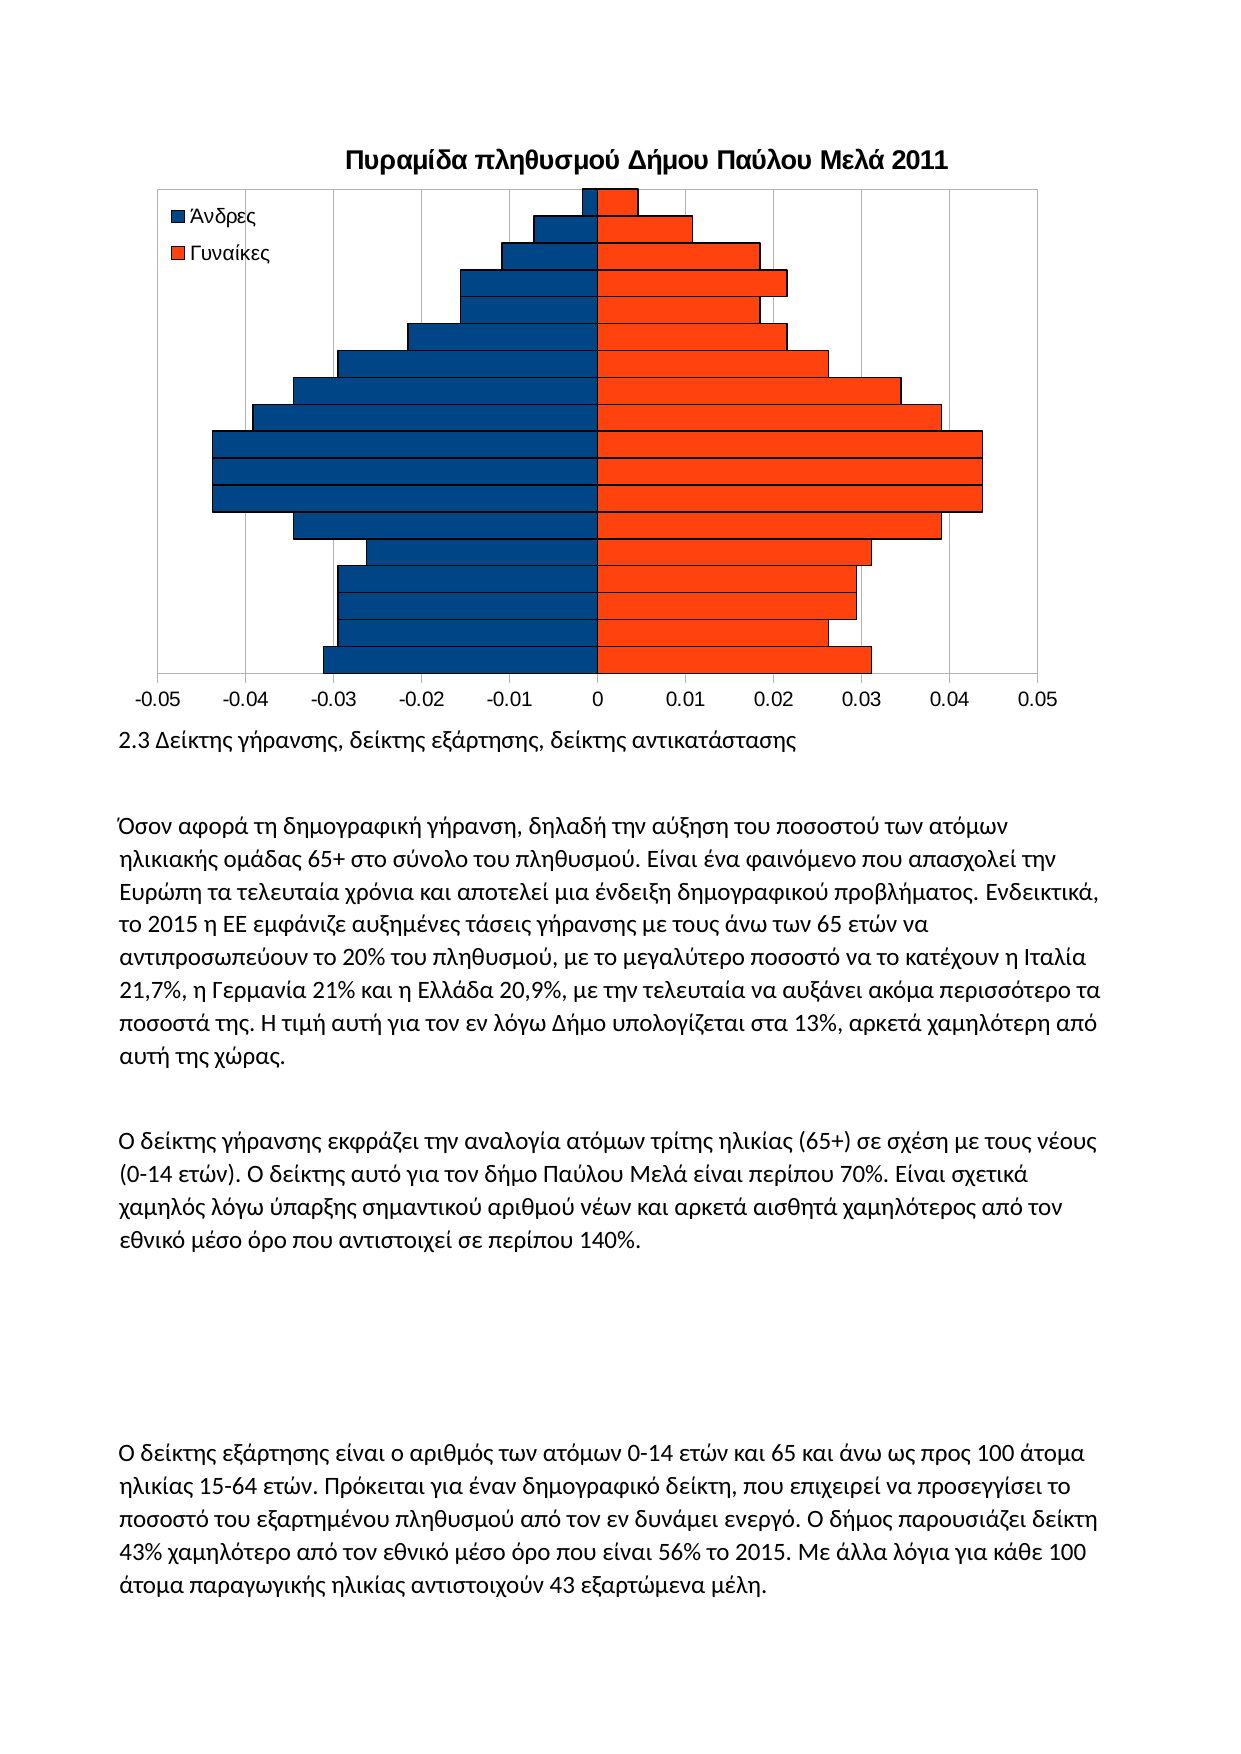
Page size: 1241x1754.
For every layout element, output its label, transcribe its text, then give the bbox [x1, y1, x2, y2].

text Ο δείκτης γήρανσης εκφράζει την αναλογία ατόμων τρίτης ηλικίας (65+) σε σχέση με τους νέους (0-14 ετών). Ο δείκτης αυτό για τον δήμο Παύλου Μελά είναι περίπου 70%. Είναι σχετικά χαμηλός λόγω ύπαρξης σημαντικού αριθμού νέων και αρκετά αισθητά χαμηλότερος από τον εθνικό μέσο όρο που αντιστοιχεί σε περίπου 140%. [118, 1126, 1103, 1255]
text Όσον αφορά τη δημογραφική γήρανση, δηλαδή την αύξηση του ποσοστού των ατόμων ηλικιακής ομάδας 65+ στο σύνολο του πληθυσμού. Είναι ένα φαινόμενο που απασχολεί την Ευρώπη τα τελευταία χρόνια και αποτελεί μια ένδειξη δημογραφικού προβλήματος. Ενδεικτικά, το 2015 η ΕΕ εμφάνιζε αυξημένες τάσεις γήρανσης με τους άνω των 65 ετών να αντιπροσωπεύουν το 20% του πληθυσμού, με το μεγαλύτερο ποσοστό να το κατέχουν η Ιταλία 21,7%, η Γερμανία 21% και η Ελλάδα 20,9%, με την τελευταία να αυξάνει ακόμα περισσότερο τα ποσοστά της. Η τιμή αυτή για τον εν λόγω Δήμο υπολογίζεται στα 13%, αρκετά χαμηλότερη από αυτή της χώρας. [118, 810, 1103, 1071]
text 2.3 Δείκτης γήρανσης, δείκτης εξάρτησης, δείκτης αντικατάστασης [118, 725, 1103, 755]
text Ο δείκτης εξάρτησης είναι ο αριθμός των ατόμων 0-14 ετών και 65 και άνω ως προς 100 άτομα ηλικίας 15-64 ετών. Πρόκειται για έναν δημογραφικό δείκτη, που επιχειρεί να προσεγγίσει το ποσοστό του εξαρτημένου πληθυσμού από τον εν δυνάμει ενεργό. Ο δήμος παρουσιάζει δείκτη 43% χαμηλότερο από τον εθνικό μέσο όρο που είναι 56% το 2015. Με άλλα λόγια για κάθε 100 άτομα παραγωγικής ηλικίας αντιστοιχούν 43 εξαρτώμενα μέλη. [118, 1437, 1103, 1599]
